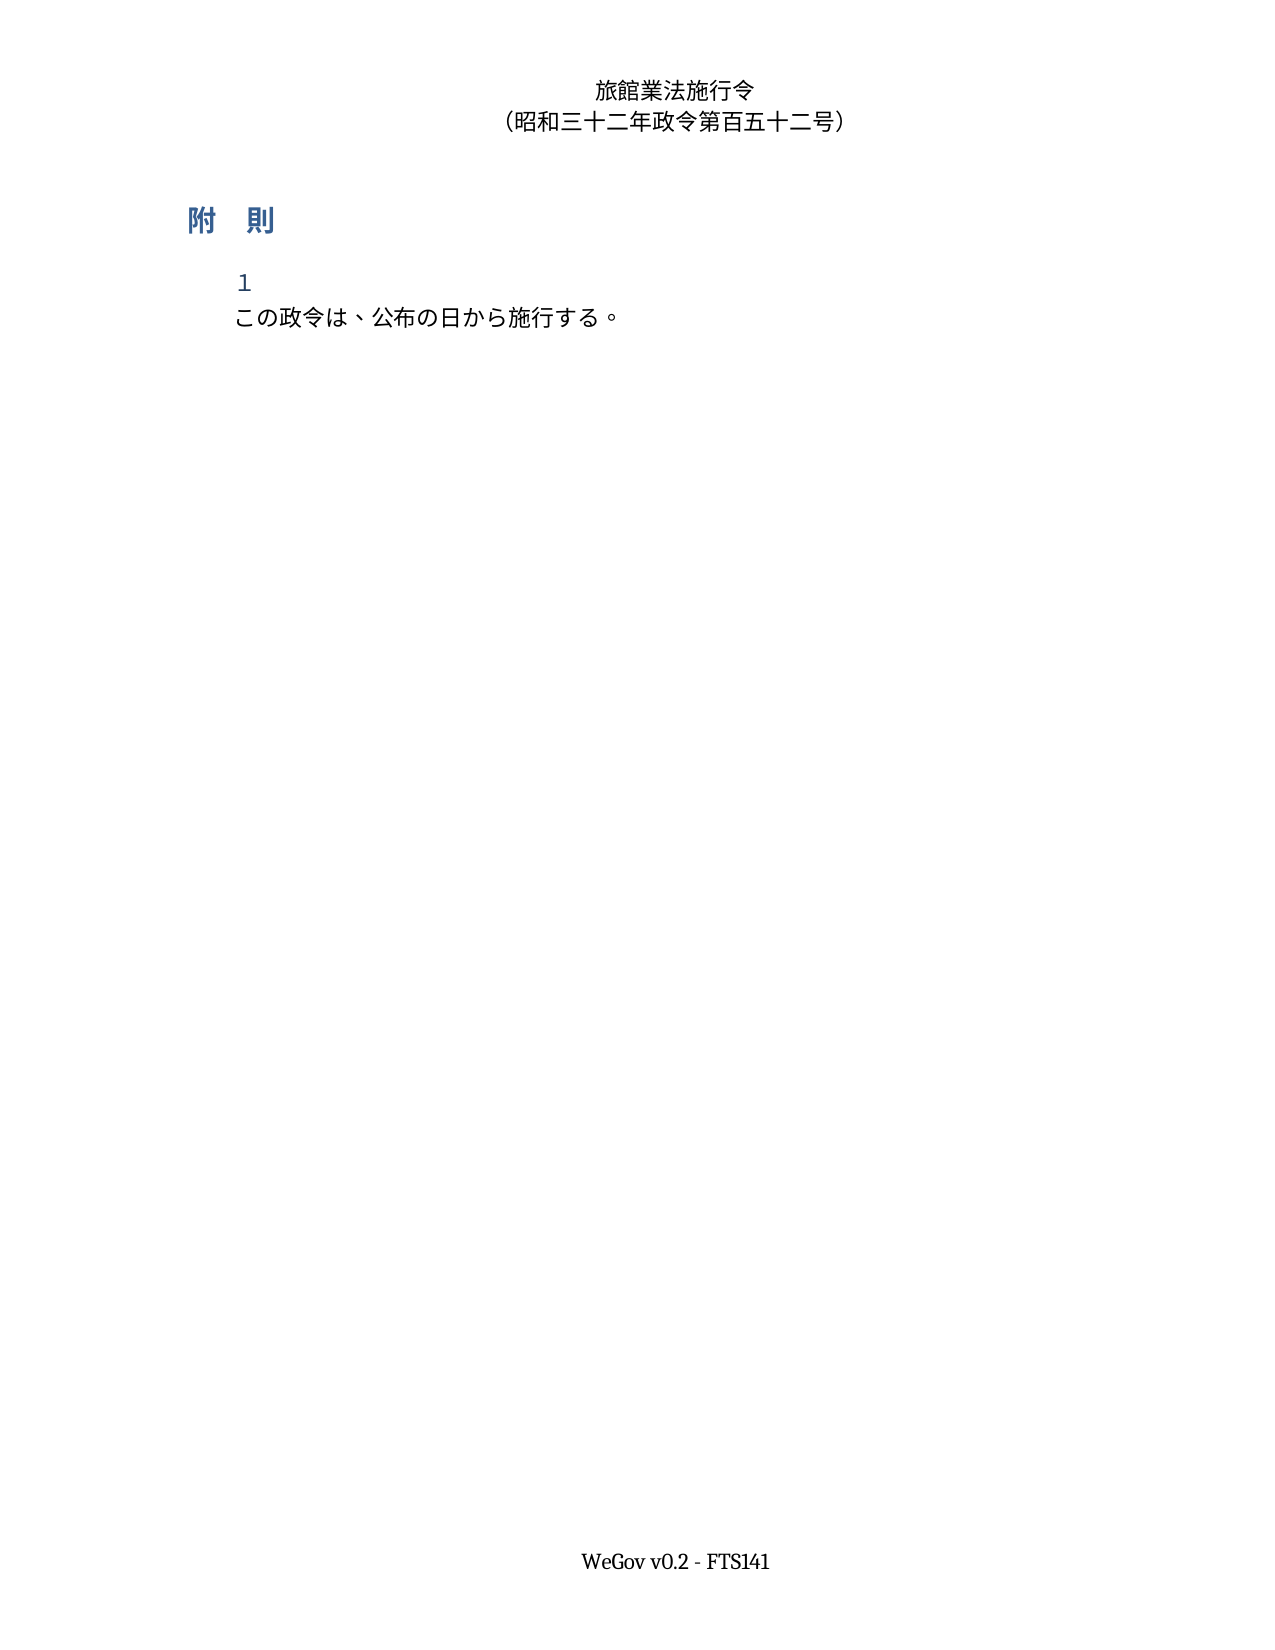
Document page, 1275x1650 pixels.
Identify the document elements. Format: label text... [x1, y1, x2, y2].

text この政令は、公布の日から施行する。 [233, 302, 1087, 334]
subtitle １ [233, 266, 1087, 298]
subtitle 附 則 [187, 200, 1087, 240]
